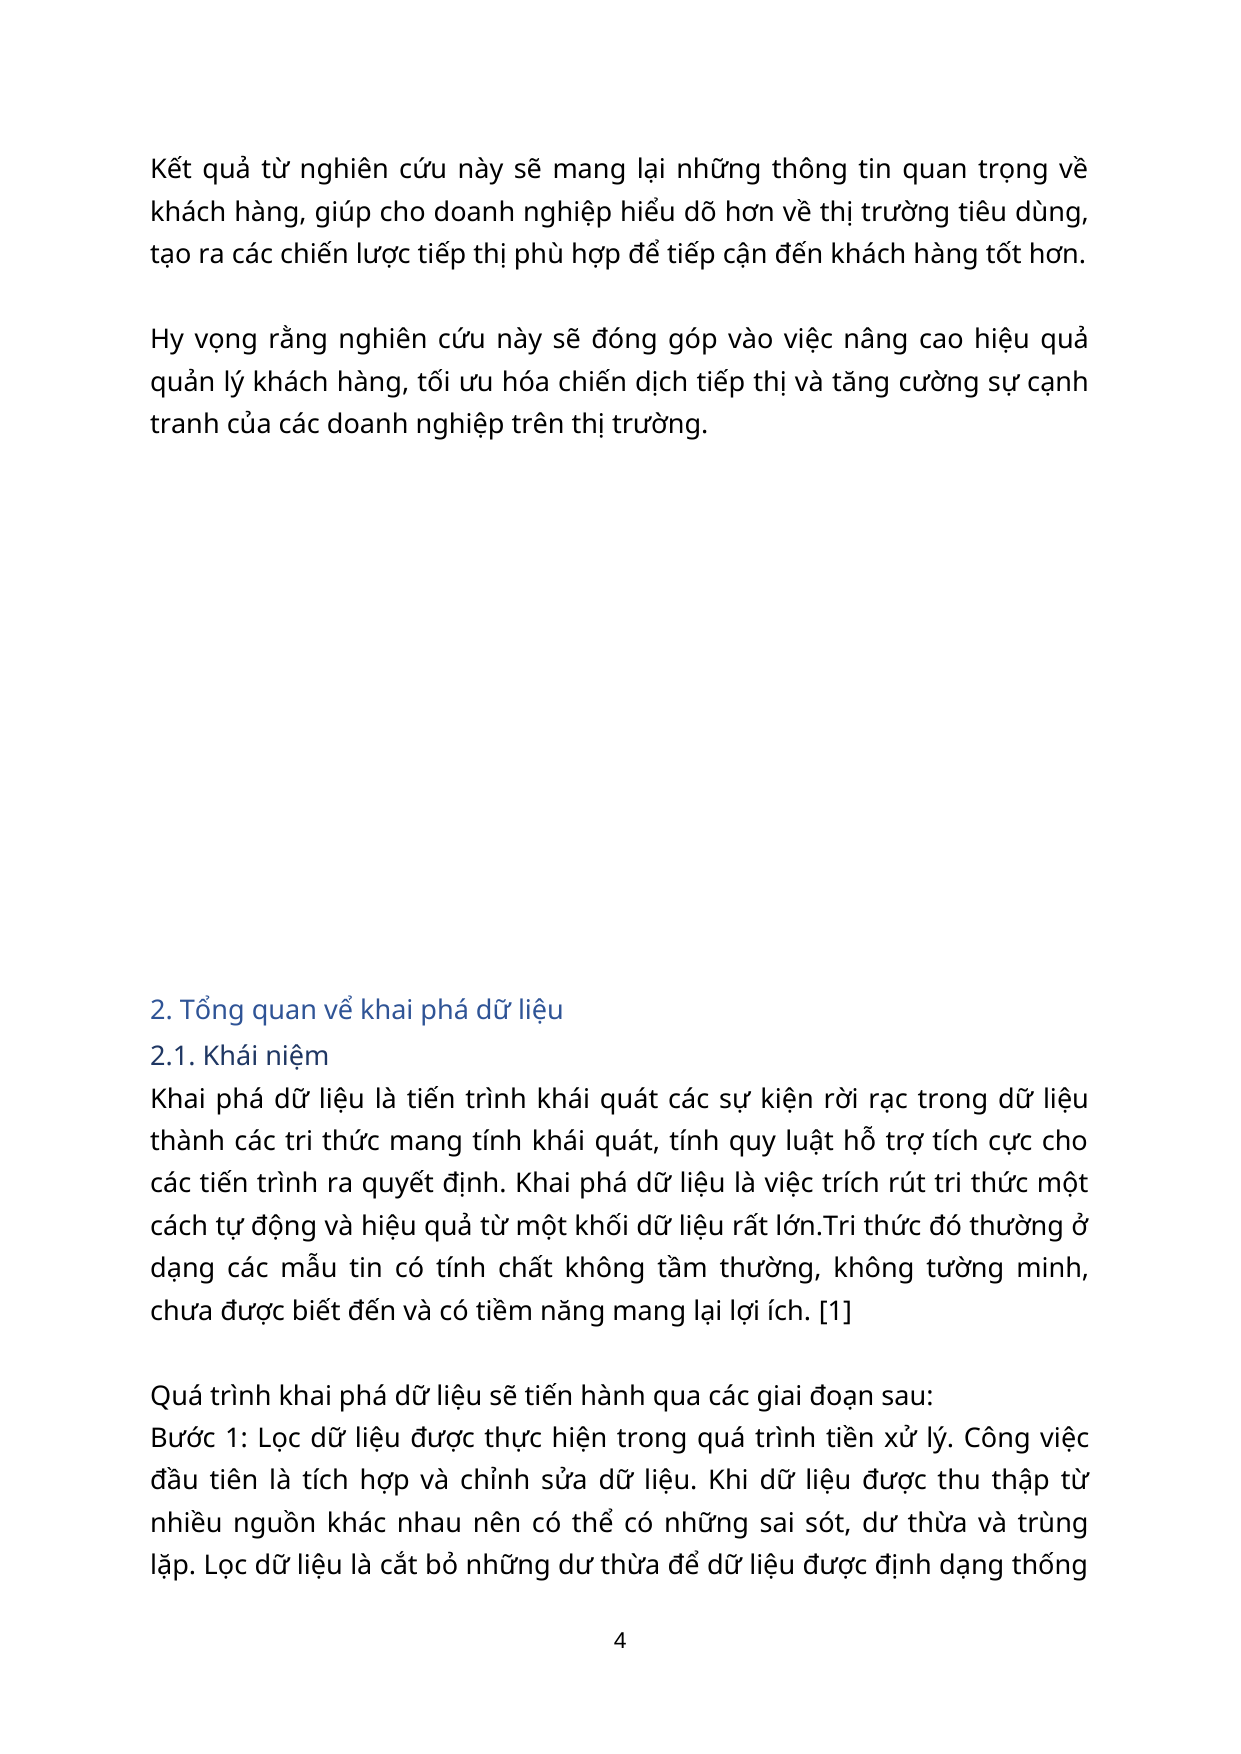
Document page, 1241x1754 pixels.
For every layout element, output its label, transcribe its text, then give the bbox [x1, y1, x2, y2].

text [150, 1418, 1090, 1582]
subtitle 2. Tổng quan vể khai phá dữ liệu [150, 990, 1090, 1027]
subtitle 2.1. Khái niệm [150, 1037, 1090, 1074]
text Kết quả từ nghiên cứu này sẽ mang lại những thông tin quan trọng về khách hàng, giúp cho doanh nghiệp hiểu dõ hơn về thị trường tiêu dùng, tạo ra các chiến lược tiếp thị phù hợp để tiếp cận đến khách hàng tốt hơn. [150, 150, 1090, 272]
text Quá trình khai phá dữ liệu sẽ tiến hành qua các giai đoạn sau: [150, 1376, 1090, 1413]
text Khai phá dữ liệu là tiến trình khái quát các sự kiện rời rạc trong dữ liệu thành các tri thức mang tính khái quát, tính quy luật hỗ trợ tích cực cho các tiến trình ra quyết định. Khai phá dữ liệu là việc trích rút tri thức một cách tự động và hiệu quả từ một khối dữ liệu rất lớn.Tri thức đó thường ở dạng các mẫu tin có tính chất không tầm thường, không tường minh, chưa được biết đến và có tiềm năng mang lại lợi ích. [150, 1079, 1090, 1328]
text Hy vọng rằng nghiên cứu này sẽ đóng góp vào việc nâng cao hiệu quả quản lý khách hàng, tối ưu hóa chiến dịch tiếp thị và tăng cường sự cạnh tranh của các doanh nghiệp trên thị trường. [150, 319, 1090, 441]
